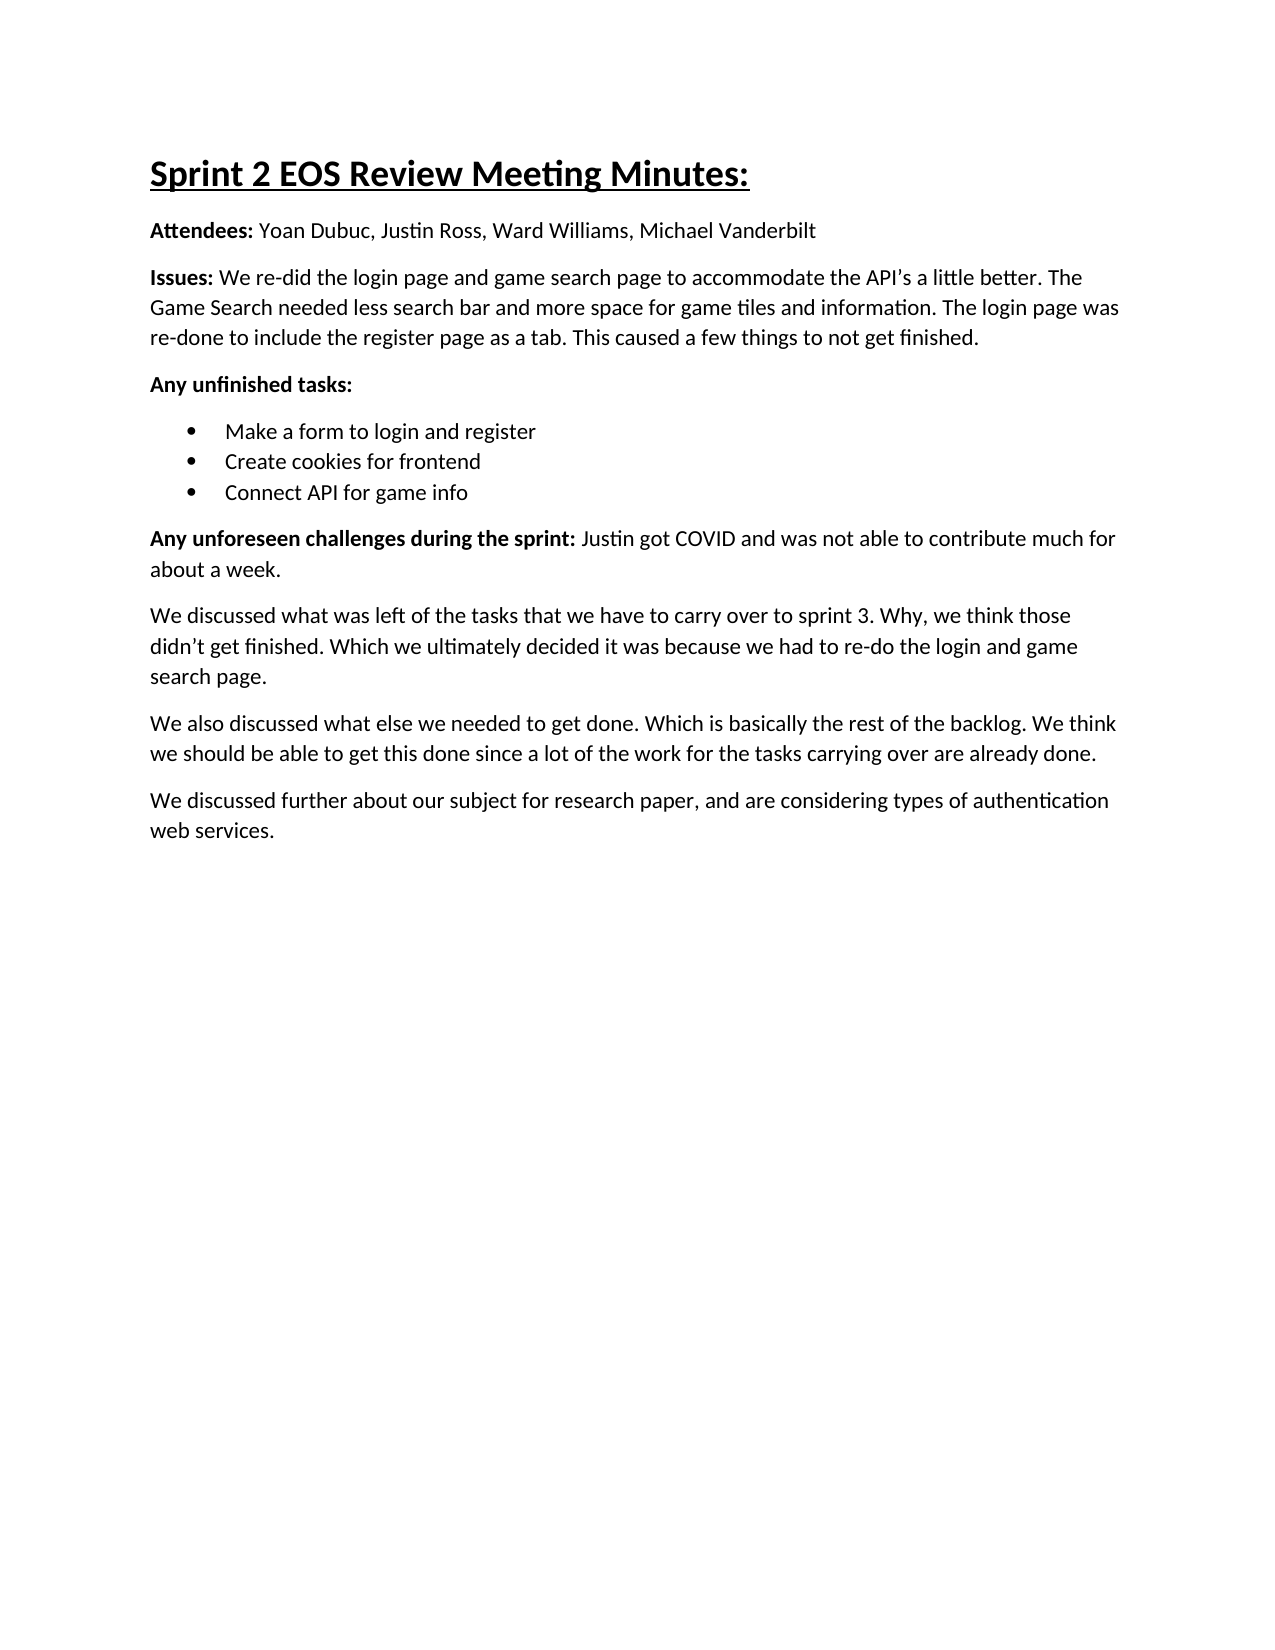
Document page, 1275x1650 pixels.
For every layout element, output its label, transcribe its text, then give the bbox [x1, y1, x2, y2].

list Make a form to login and register [187, 417, 1125, 445]
list Create cookies for frontend [187, 447, 1125, 475]
text We also discussed what else we needed to get done. Which is basically the rest of the backlog. We think we should be able to get this done since a lot of the work for the tasks carrying over are already done. [150, 709, 1125, 767]
text We discussed further about our subject for research paper, and are considering types of authentication web services. [150, 786, 1125, 844]
text Any unforeseen challenges during the sprint: Justin got COVID and was not able to contribute much for about a week. [150, 524, 1125, 583]
text Any unfinished tasks: [150, 370, 1125, 398]
text Issues: We re-did the login page and game search page to accommodate the API’s a little better. The Game Search needed less search bar and more space for game tiles and information. The login page was re-done to include the register page as a tab. This caused a few things to not get finished. [150, 263, 1125, 351]
text Sprint 2 EOS Review Meeting Minutes: [150, 150, 1125, 196]
text Attendees: Yoan Dubuc, Justin Ross, Ward Williams, Michael Vanderbilt [150, 216, 1125, 244]
list Connect API for game info [187, 478, 1125, 506]
text We discussed what was left of the tasks that we have to carry over to sprint 3. Why, we think those didn’t get finished. Which we ultimately decided it was because we had to re-do the login and game search page. [150, 602, 1125, 690]
